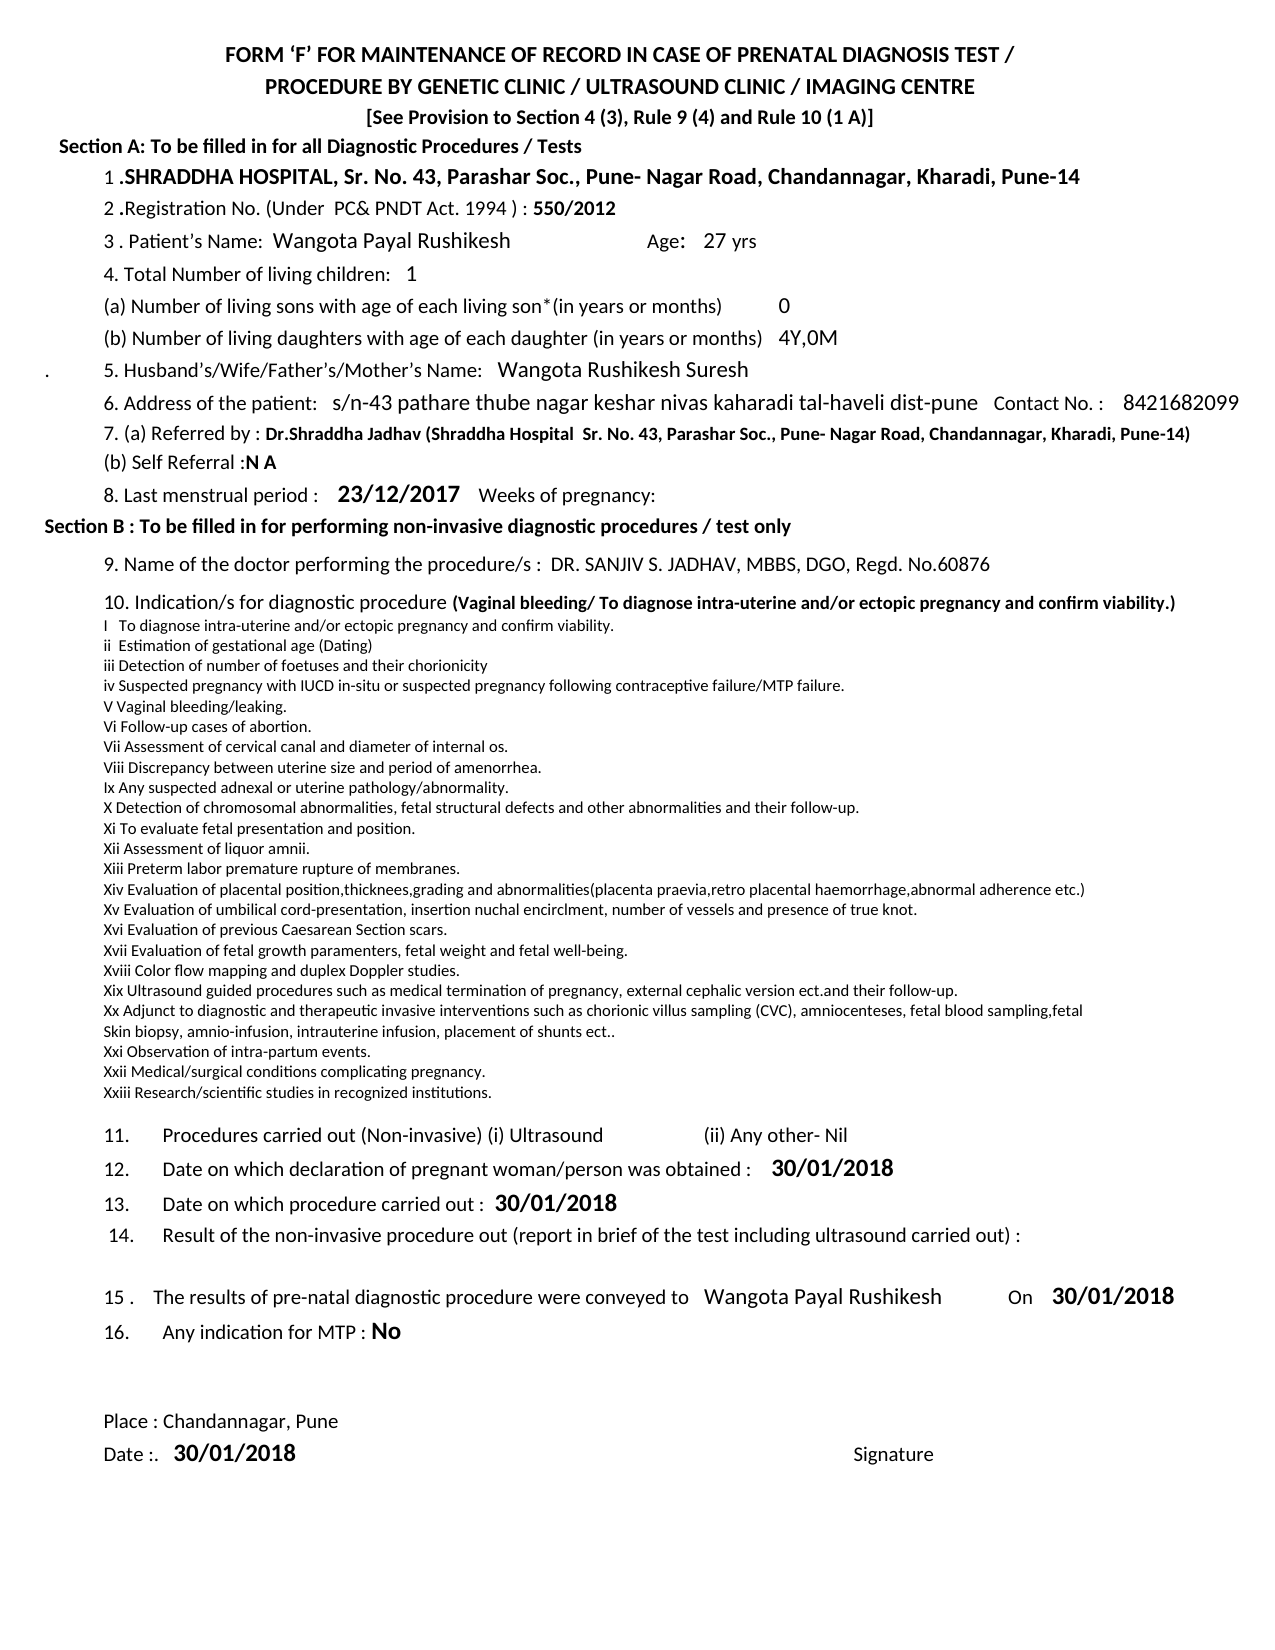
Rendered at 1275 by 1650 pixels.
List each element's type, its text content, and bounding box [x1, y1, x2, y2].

text Xiv Evaluation of placental position,thicknees,grading and abnormalities(placenta praevia,retro placental haemorrhage,abnormal adherence etc.) [0, 879, 1275, 899]
text Xvii Evaluation of fetal growth paramenters, fetal weight and fetal well-being. [0, 940, 1275, 960]
text Xii Assessment of liquor amnii. [0, 838, 1196, 858]
text I To diagnose intra-uterine and/or ectopic pregnancy and confirm viability. [75, 615, 1255, 635]
text 12. Date on which declaration of pregnant woman/person was obtained : [0, 1152, 1275, 1182]
text FORM ‘F’ FOR MAINTENANCE OF RECORD IN CASE OF PRENATAL DIAGNOSIS TEST / [44, 40, 1196, 68]
text Section B : To be filled in for performing non-invasive diagnostic procedures / test only [44, 513, 1255, 538]
text Xxi Observation of intra-partum events. [103, 1041, 1275, 1062]
text Ix Any suspected adnexal or uterine pathology/abnormality. [0, 777, 1196, 798]
text . 5. Husband’s/Wife/Father’s/Mother’s Name: [44, 355, 1255, 383]
text 7. (a) Referred by : Dr.Shraddha Jadhav (Shraddha Hospital Sr. No. 43, Parashar Soc., Pune- Nagar Road, Chandannagar, Kharadi, Pune-14) [44, 420, 1255, 445]
text 9. Name of the doctor performing the procedure/s : DR. SANJIV S. JADHAV, MBBS, DGO, Regd. No.60876 [0, 551, 1255, 577]
text (a) Number of living sons with age of each living son*(in years or months) [44, 291, 1255, 319]
text Xvi Evaluation of previous Caesarean Section scars. [0, 919, 1275, 940]
text 13. Date on which procedure carried out : [0, 1187, 1275, 1217]
text Xiii Preterm labor premature rupture of membranes. [0, 858, 1196, 879]
text Place : Chandannagar, Pune [0, 1408, 1275, 1434]
text 1 .SHRADDHA HOSPITAL, Sr. No. 43, Parashar Soc., Pune- Nagar Road, Chandannagar, Kharadi, Pune-14 [44, 162, 1196, 191]
text 4. Total Number of living children: [44, 259, 1196, 287]
text PROCEDURE BY GENETIC CLINIC / ULTRASOUND CLINIC / IMAGING CENTRE [44, 72, 1196, 100]
text X Detection of chromosomal abnormalities, fetal structural defects and other abnormalities and their follow-up. [0, 798, 1196, 818]
text 16. Any indication for MTP : No [0, 1315, 1275, 1346]
text Xv Evaluation of umbilical cord-presentation, insertion nuchal encirclment, number of vessels and presence of true knot. [0, 899, 1275, 919]
text Section A: To be filled in for all Diagnostic Procedures / Tests [44, 133, 1196, 159]
text ii Estimation of gestational age (Dating) [0, 635, 1196, 655]
text Xx Adjunct to diagnostic and therapeutic invasive interventions such as chorionic villus sampling (CVC), amniocenteses, fetal blood sampling,fetal [0, 1001, 1275, 1021]
text Vi Follow-up cases of abortion. [0, 716, 1196, 737]
text 6. Address of the patient: Contact No. : [103, 388, 1255, 416]
text 10. Indication/s for diagnostic procedure (Vaginal bleeding/ To diagnose intra-uterine and/or ectopic pregnancy and confirm viability.) [75, 589, 1255, 615]
text Xi To evaluate fetal presentation and position. [0, 818, 1196, 838]
text Xxiii Research/scientific studies in recognized institutions. [0, 1082, 1275, 1102]
text iv Suspected pregnancy with IUCD in-situ or suspected pregnancy following contraceptive failure/MTP failure. [0, 676, 1196, 696]
text 3 . Patient’s Name: Age: yrs [44, 224, 1166, 254]
text V Vaginal bleeding/leaking. [0, 696, 1196, 716]
text Xix Ultrasound guided procedures such as medical termination of pregnancy, external cephalic version ect.and their follow-up. [0, 980, 1275, 1001]
text (b) Number of living daughters with age of each daughter (in years or months) [44, 323, 1255, 351]
text Skin biopsy, amnio-infusion, intrauterine infusion, placement of shunts ect.. [0, 1021, 1275, 1041]
text [See Provision to Section 4 (3), Rule 9 (4) and Rule 10 (1 A)] [44, 104, 1196, 129]
text Xxii Medical/surgical conditions complicating pregnancy. [0, 1062, 1275, 1082]
text Date :. Signature [0, 1438, 1275, 1468]
text Xviii Color flow mapping and duplex Doppler studies. [0, 960, 1275, 980]
text Viii Discrepancy between uterine size and period of amenorrhea. [0, 757, 1196, 777]
text 15 . The results of pre-natal diagnostic procedure were conveyed to On [0, 1280, 1275, 1311]
text iii Detection of number of foetuses and their chorionicity [0, 655, 1196, 676]
text 14. Result of the non-invasive procedure out (report in brief of the test including ultrasound carried out) : [103, 1222, 1226, 1247]
text (b) Self Referral :N A [44, 449, 1255, 474]
text 8. Last menstrual period : Weeks of pregnancy: [44, 478, 1255, 509]
text 11. Procedures carried out (Non-invasive) (i) Ultrasound (ii) Any other- Nil [0, 1123, 1275, 1148]
text 2 .Registration No. (Under PC& PNDT Act. 1994 ) : 550/2012 [44, 195, 1196, 220]
text Vii Assessment of cervical canal and diameter of internal os. [0, 737, 1196, 757]
